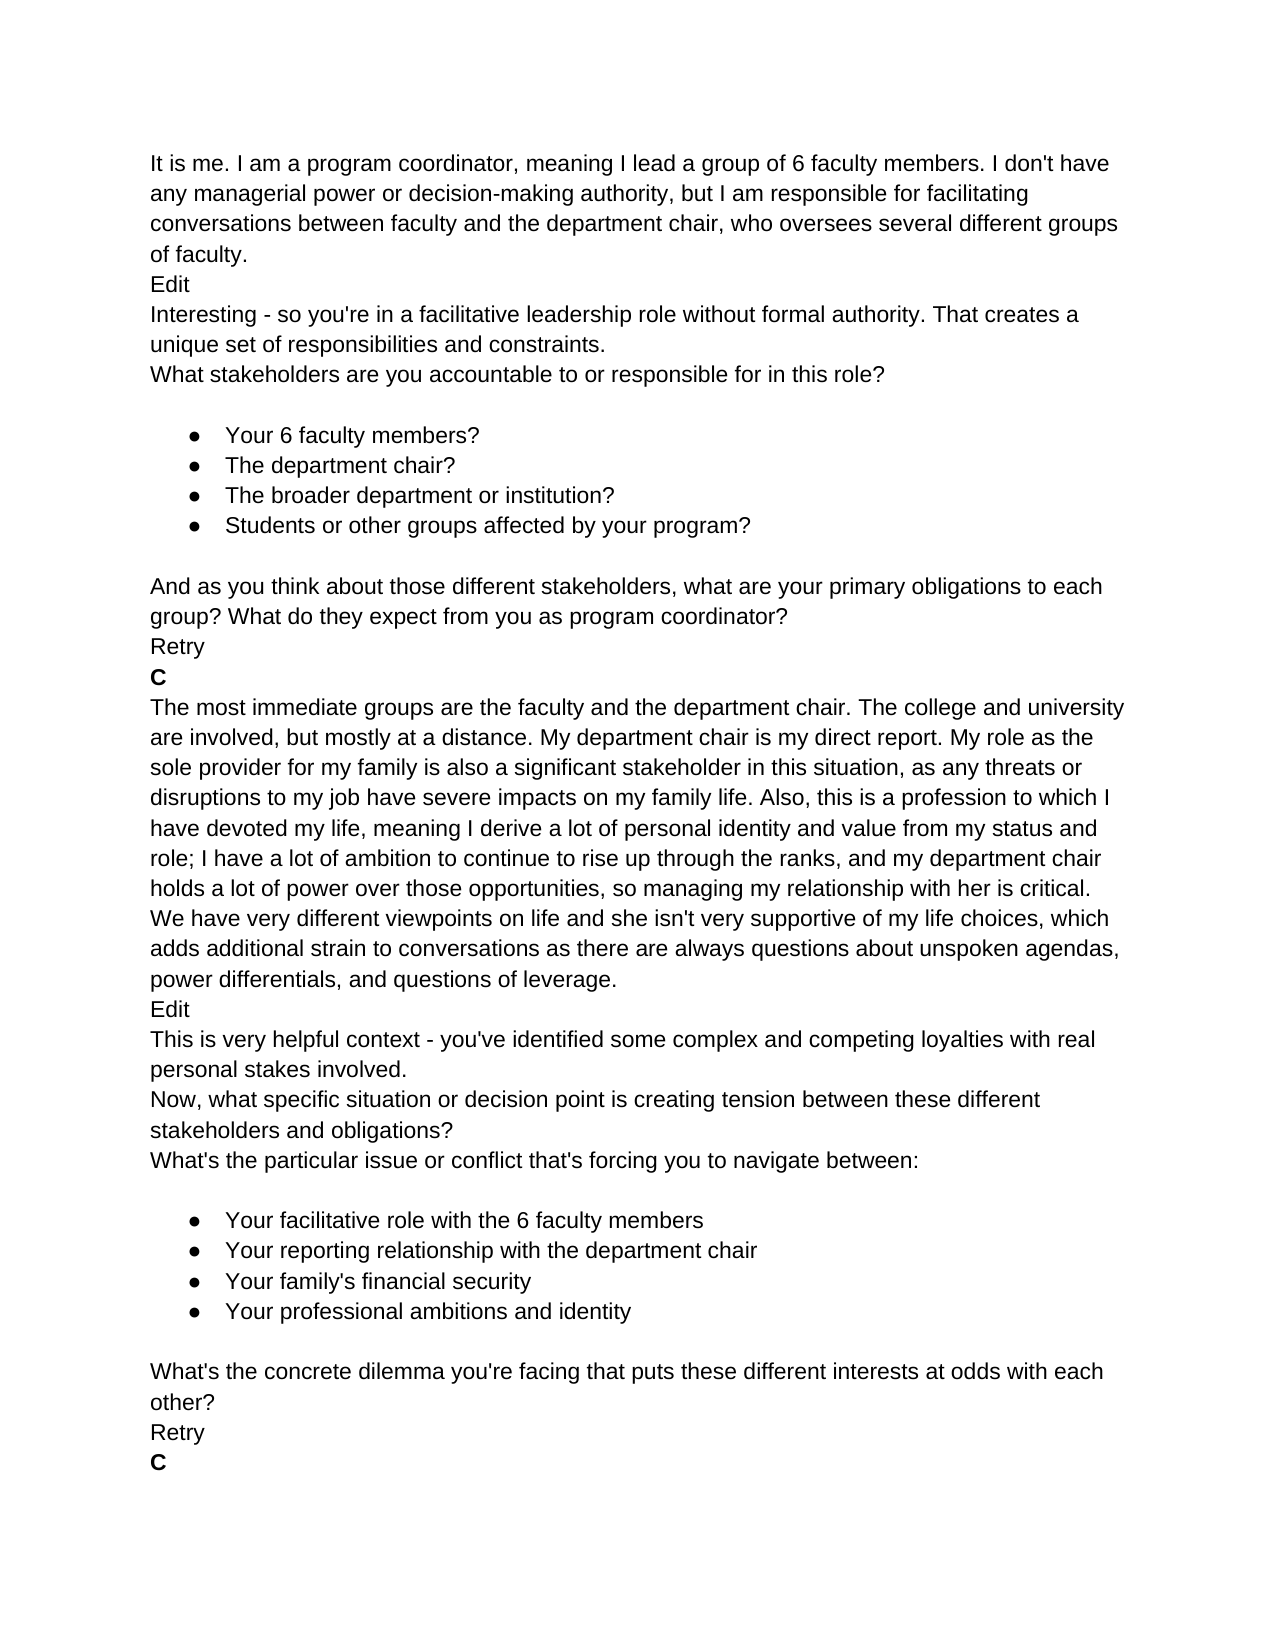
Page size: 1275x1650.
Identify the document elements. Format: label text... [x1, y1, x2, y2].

list Your reporting relationship with the department chair [187, 1237, 1125, 1264]
list Your professional ambitions and identity [187, 1298, 1125, 1324]
list The broader department or institution? [187, 482, 1125, 509]
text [150, 1358, 1125, 1475]
list Students or other groups affected by your program? [187, 512, 1125, 539]
list The department chair? [187, 452, 1125, 478]
text And as you think about those different stakeholders, what are your primary obligations to each group? What do they expect from you as program coordinator? Retry C The most immediate groups are the faculty and the department chair. The college and university are involved, but mostly at a distance. My department chair is my direct report. My role as the sole provider for my family is also a significant stakeholder in this situation, as any threats or disruptions to my job have severe impacts on my family life. Also, this is a profession to which I have devoted my life, meaning I derive a lot of personal identity and value from my status and role; I have a lot of ambition to continue to rise up through the ranks, and my department chair holds a lot of power over those opportunities, so managing my relationship with her is critical. We have very different viewpoints on life and she isn't very supportive of my life choices, which adds additional strain to conversations as there are always questions about unspoken agendas, power differentials, and questions of leverage. Edit This is very helpful context - you've identified some complex and competing loyalties with real personal stakes involved. Now, what specific situation or decision point is creating tension between these different stakeholders and obligations? What's the particular issue or conflict that's forcing you to navigate between: [150, 573, 1125, 1173]
list Your 6 faculty members? [187, 422, 1125, 448]
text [150, 150, 1125, 388]
list Your facilitative role with the 6 faculty members [187, 1207, 1125, 1234]
list Your family's financial security [187, 1268, 1125, 1294]
